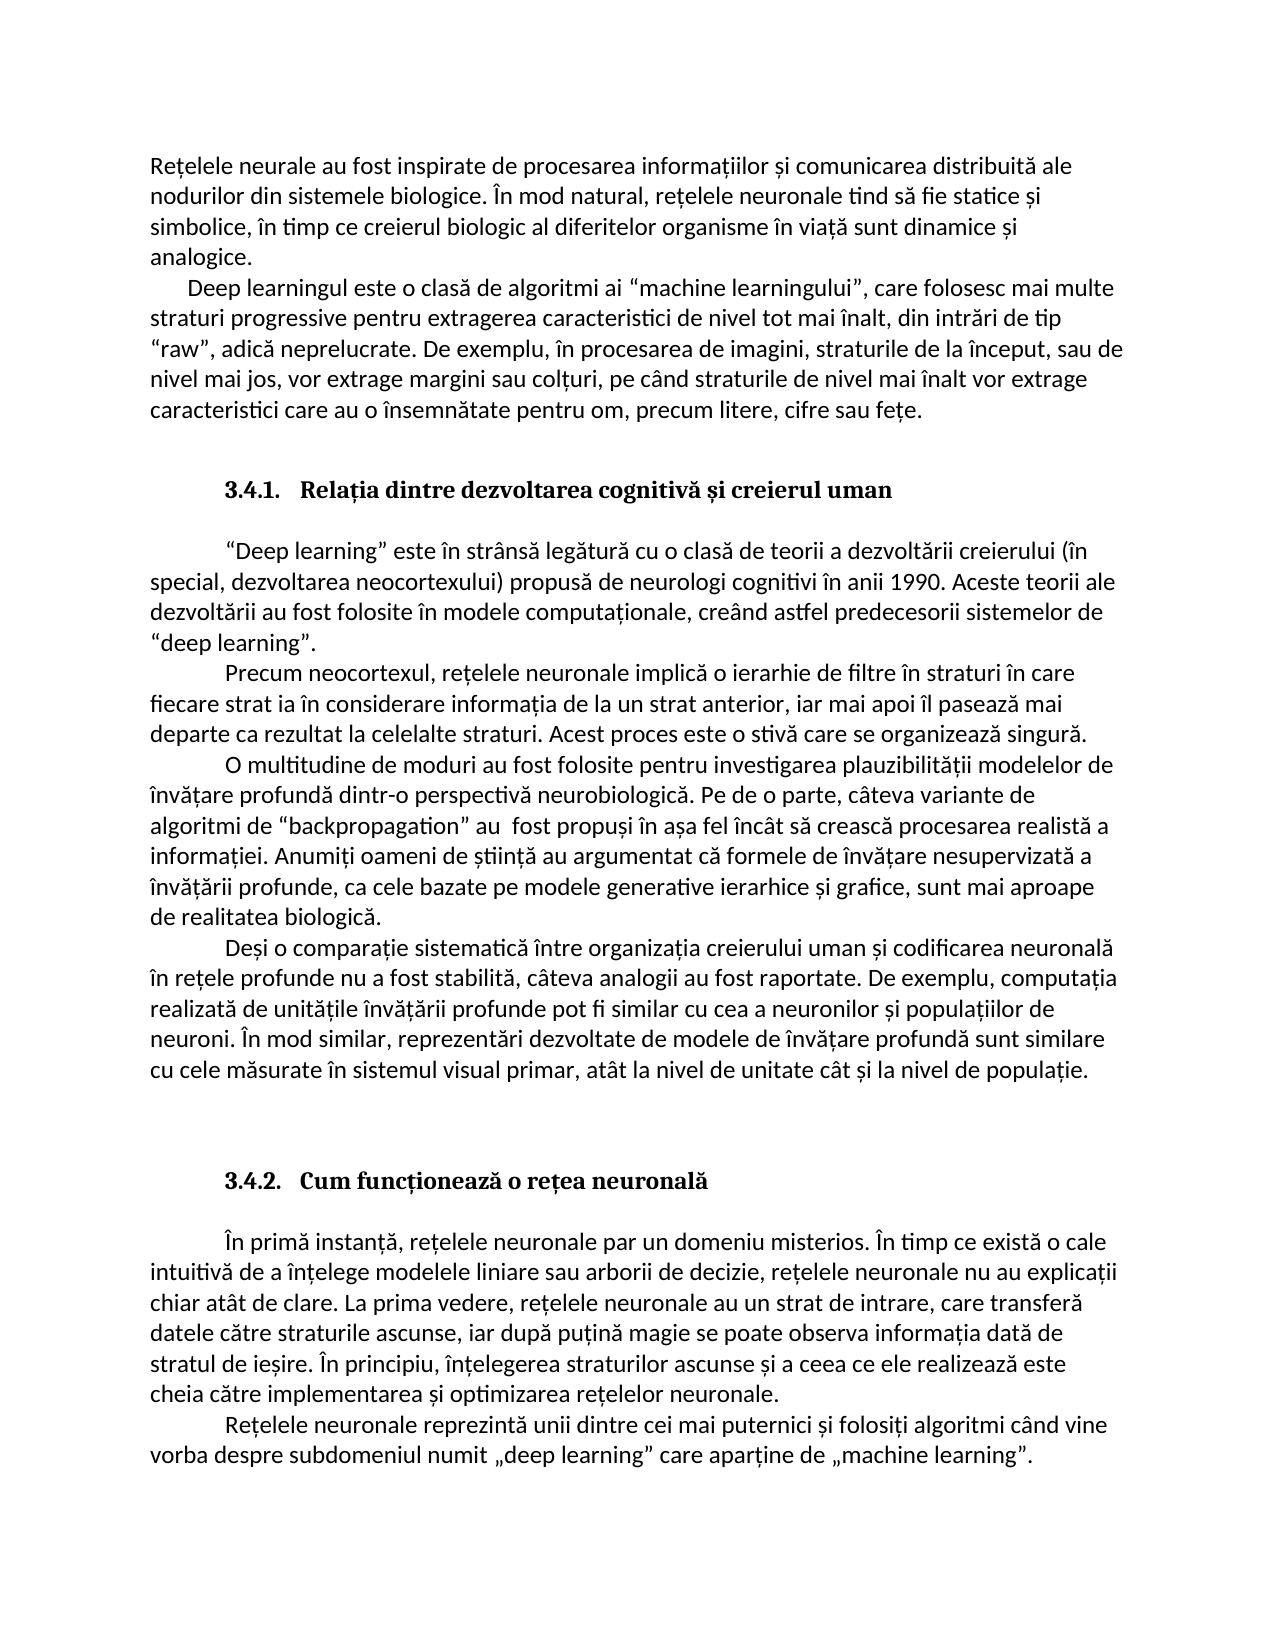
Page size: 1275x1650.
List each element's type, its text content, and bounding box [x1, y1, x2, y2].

subtitle Relația dintre dezvoltarea cognitivă și creierul uman [225, 476, 1125, 505]
text Deep learningul este o clasă de algoritmi ai “machine learningului”, care folosesc mai multe straturi progressive pentru extragerea caracteristici de nivel tot mai înalt, din intrări de tip “raw”, adică neprelucrate. De exemplu, în procesarea de imagini, straturile de la început, sau de nivel mai jos, vor extrage margini sau colțuri, pe când straturile de nivel mai înalt vor extrage caracteristici care au o însemnătate pentru om, precum litere, cifre sau fețe. [150, 272, 1125, 425]
text O multitudine de moduri au fost folosite pentru investigarea plauzibilității modelelor de învățare profundă dintr-o perspectivă neurobiologică. Pe de o parte, câteva variante de algoritmi de “backpropagation” au fost propuși în așa fel încât să crească procesarea realistă a informației. Anumiți oameni de știință au argumentat că formele de învățare nesupervizată a învățării profunde, ca cele bazate pe modele generative ierarhice și grafice, sunt mai aproape de realitatea biologică. [150, 749, 1125, 932]
text Precum neocortexul, rețelele neuronale implică o ierarhie de filtre în straturi în care fiecare strat ia în considerare informația de la un strat anterior, iar mai apoi îl pasează mai departe ca rezultat la celelalte straturi. Acest proces este o stivă care se organizează singură. [150, 657, 1125, 749]
text “Deep learning” este în strânsă legătură cu o clasă de teorii a dezvoltării creierului (în special, dezvoltarea neocortexului) propusă de neurologi cognitivi în anii 1990. Aceste teorii ale dezvoltării au fost folosite în modele computaționale, creând astfel predecesorii sistemelor de “deep learning”. [150, 535, 1125, 657]
text Deși o comparație sistematică între organizația creierului uman și codificarea neuronală în rețele profunde nu a fost stabilită, câteva analogii au fost raportate. De exemplu, computația realizată de unitățile învățării profunde pot fi similar cu cea a neuronilor și populațiilor de neuroni. În mod similar, reprezentări dezvoltate de modele de învățare profundă sunt similare cu cele măsurate în sistemul visual primar, atât la nivel de unitate cât și la nivel de populație. [150, 932, 1125, 1085]
subtitle Cum funcționează o rețea neuronală [225, 1167, 1125, 1195]
